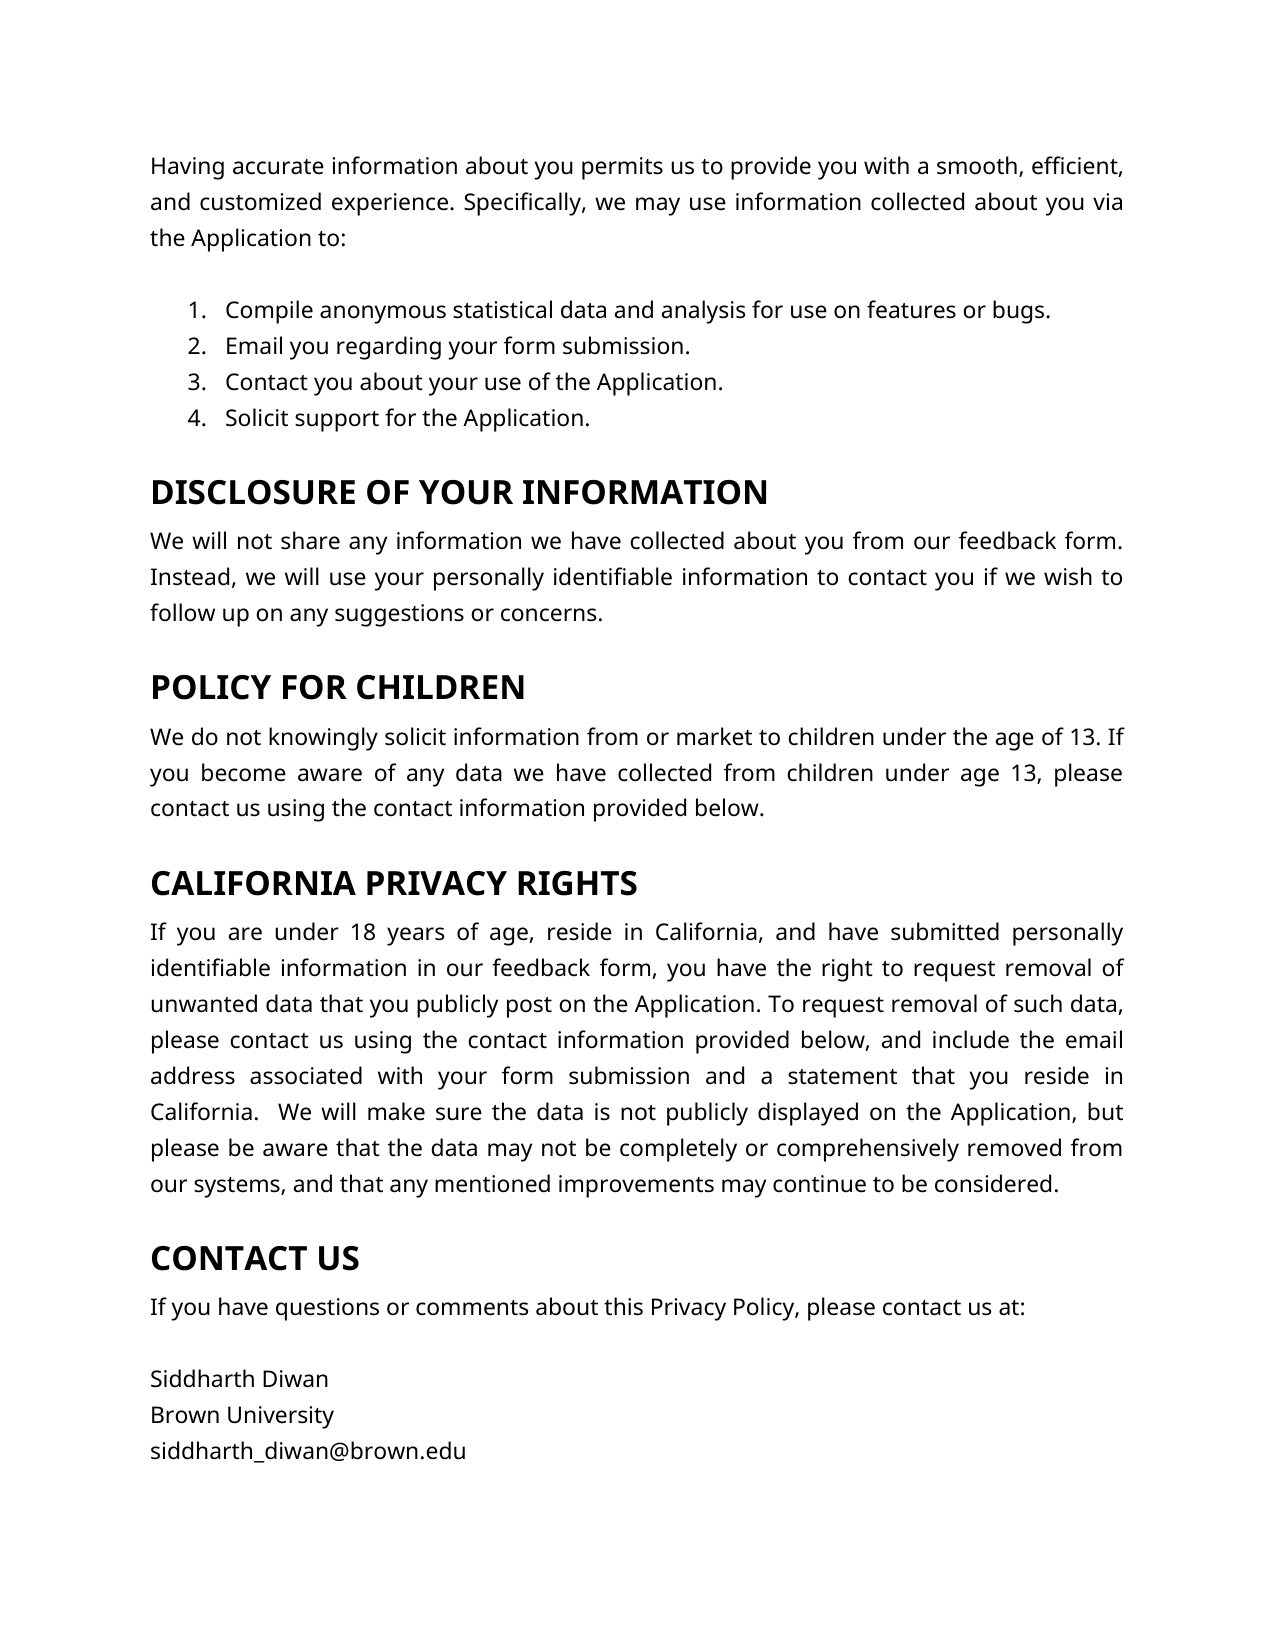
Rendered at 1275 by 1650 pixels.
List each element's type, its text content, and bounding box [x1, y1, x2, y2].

text We do not knowingly solicit information from or market to children under the age of 13. If you become aware of any data we have collected from children under age 13, please contact us using the contact information provided below. [150, 721, 1125, 824]
text We will not share any information we have collected about you from our feedback form. Instead, we will use your personally identifiable information to contact you if we wish to follow up on any suggestions or concerns. [150, 525, 1125, 628]
list Compile anonymous statistical data and analysis for use on features or bugs. [187, 294, 1125, 325]
subtitle DISCLOSURE OF YOUR INFORMATION [150, 469, 1125, 514]
text If you are under 18 years of age, reside in California, and have submitted personally identifiable information in our feedback form, you have the right to request removal of unwanted data that you publicly post on the Application. To request removal of such data, please contact us using the contact information provided below, and include the email address associated with your form submission and a statement that you reside in California. We will make sure the data is not publicly displayed on the Application, but please be aware that the data may not be completely or comprehensively removed from our systems, and that any mentioned improvements may continue to be considered. [150, 916, 1125, 1199]
text Having accurate information about you permits us to provide you with a smooth, efficient, and customized experience. Specifically, we may use information collected about you via the Application to: [150, 150, 1125, 253]
subtitle CALIFORNIA PRIVACY RIGHTS [150, 859, 1125, 905]
text Brown University [150, 1399, 1125, 1430]
text If you have questions or comments about this Privacy Policy, please contact us at: [150, 1291, 1125, 1322]
list Email you regarding your form submission. [187, 330, 1125, 361]
text siddharth_diwan@brown.edu [150, 1435, 1125, 1466]
list Contact you about your use of the Application. [187, 366, 1125, 397]
list Solicit support for the Application. [187, 402, 1125, 433]
subtitle CONTACT US [150, 1235, 1125, 1280]
text Siddharth Diwan [150, 1363, 1125, 1394]
subtitle POLICY FOR CHILDREN [150, 664, 1125, 709]
